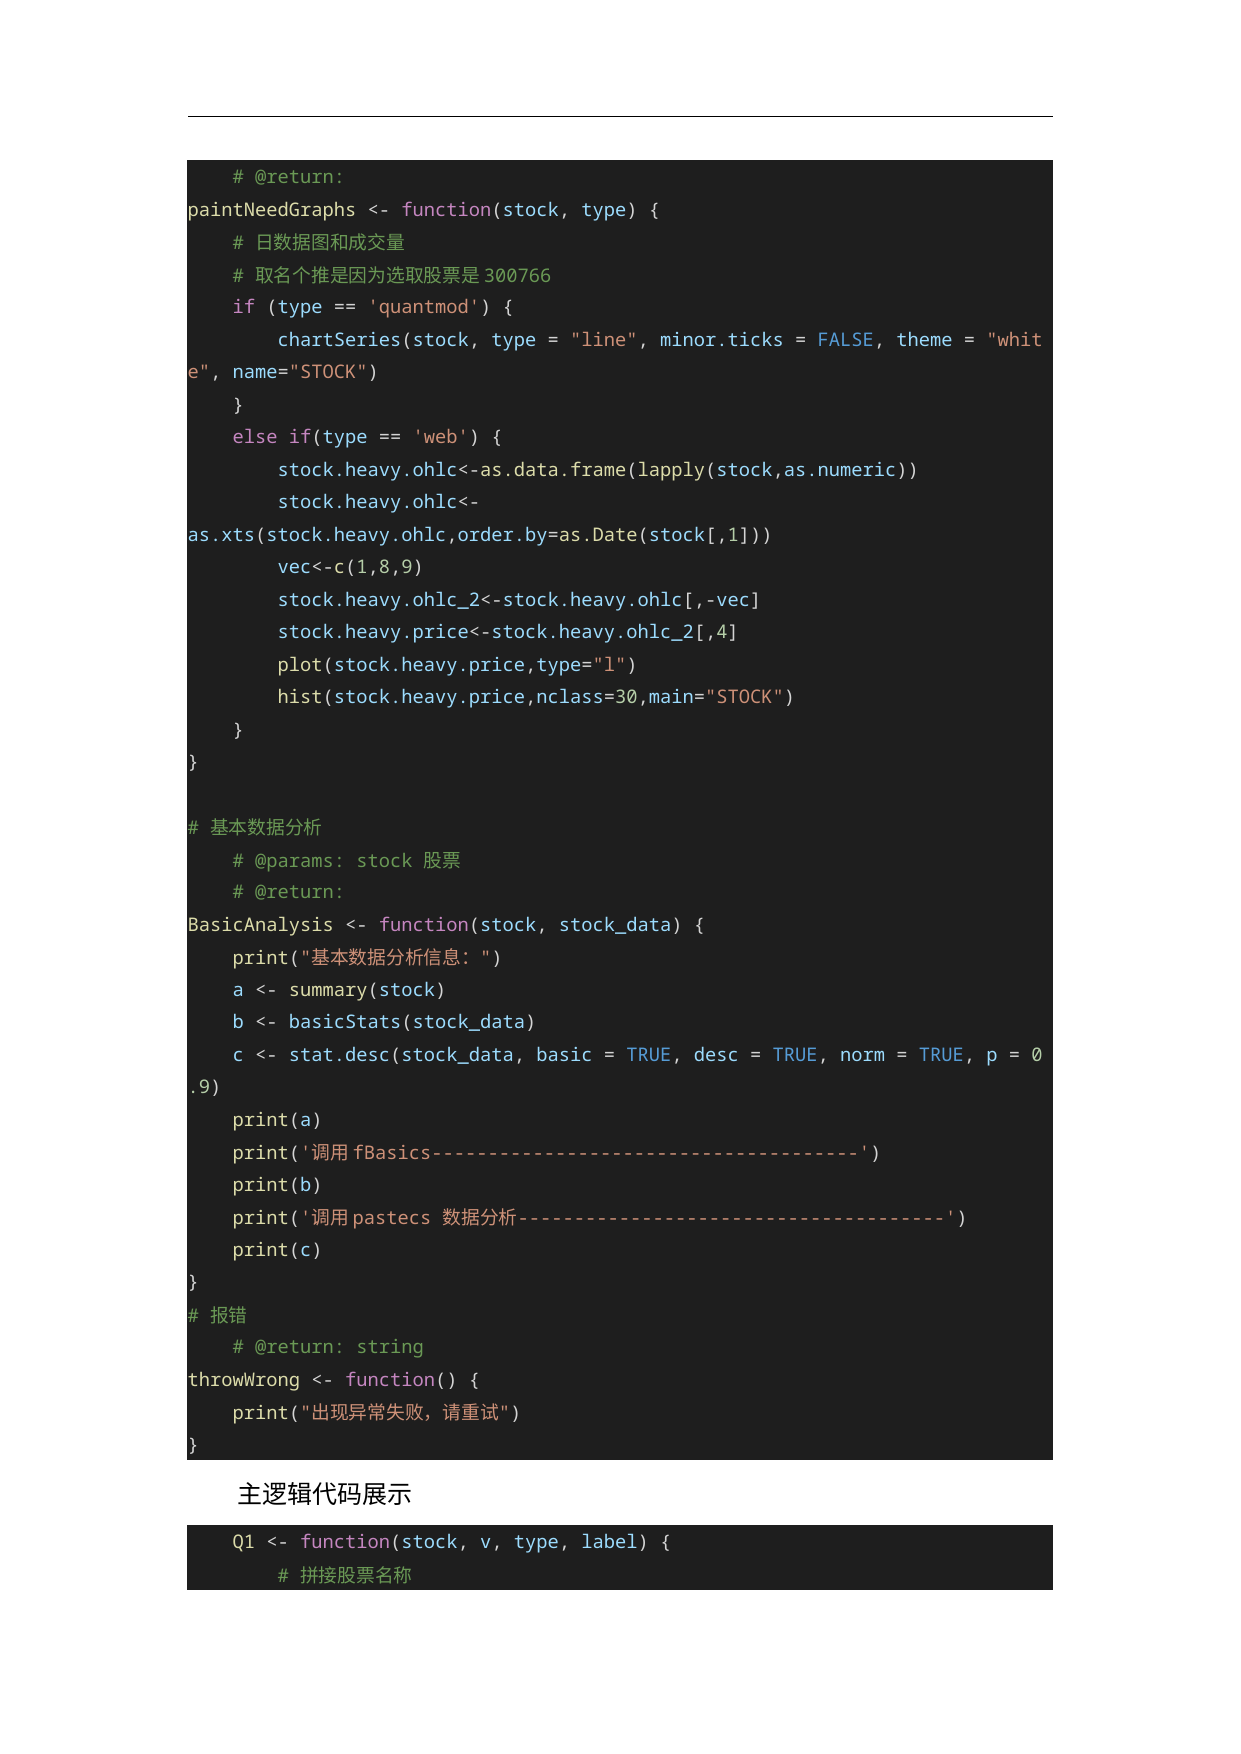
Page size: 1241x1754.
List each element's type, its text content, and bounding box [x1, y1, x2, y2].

text 主逻辑代码展示 [187, 1460, 1053, 1525]
text # @return: [187, 875, 1053, 908]
text print(c) [187, 1233, 1053, 1265]
text b <- basicStats(stock_data) [187, 1005, 1053, 1038]
text # @return: string [187, 1330, 1053, 1363]
text print(b) [187, 1168, 1053, 1200]
text # @return: [187, 160, 1053, 193]
text } [187, 1265, 1053, 1298]
text print("基本数据分析信息：") [187, 940, 1053, 973]
text } [187, 1428, 1053, 1460]
text # 报错 [187, 1298, 1053, 1330]
text stock.heavy.ohlc<-as.xts(stock.heavy.ohlc,order.by=as.Date(stock[,1])) [187, 485, 1053, 550]
text throwWrong <- function() { [187, 1363, 1053, 1395]
text paintNeedGraphs <- function(stock, type) { [187, 193, 1053, 225]
text print('调用pastecs 数据分析--------------------------------------') [187, 1200, 1053, 1233]
text # 拼接股票名称 [187, 1558, 1053, 1590]
text if (type == 'quantmod') { [187, 290, 1053, 323]
text a <- summary(stock) [187, 973, 1053, 1005]
text # 日数据图和成交量 [187, 225, 1053, 258]
text Q1 <- function(stock, v, type, label) { [187, 1525, 1053, 1558]
text stock.heavy.ohlc<-as.data.frame(lapply(stock,as.numeric)) [187, 453, 1053, 485]
text } [187, 388, 1053, 420]
text # 取名个推是因为选取股票是300766 [187, 258, 1053, 290]
text else if(type == 'web') { [187, 420, 1053, 453]
text } [187, 745, 1053, 778]
text BasicAnalysis <- function(stock, stock_data) { [187, 908, 1053, 940]
text # @params: stock 股票 [187, 843, 1053, 875]
text chartSeries(stock, type = "line", minor.ticks = FALSE, theme = "white", name="STOCK") [187, 323, 1053, 388]
text plot(stock.heavy.price,type="l") [187, 648, 1053, 680]
text hist(stock.heavy.price,nclass=30,main="STOCK") [187, 680, 1053, 713]
text print('调用fBasics--------------------------------------') [187, 1135, 1053, 1168]
text # 基本数据分析 [187, 810, 1053, 843]
text c <- stat.desc(stock_data, basic = TRUE, desc = TRUE, norm = TRUE, p = 0.9) [187, 1038, 1053, 1103]
text print("出现异常失败，请重试") [187, 1395, 1053, 1428]
text stock.heavy.ohlc_2<-stock.heavy.ohlc[,-vec] [187, 583, 1053, 615]
text stock.heavy.price<-stock.heavy.ohlc_2[,4] [187, 615, 1053, 648]
text print(a) [187, 1103, 1053, 1135]
text } [187, 713, 1053, 745]
text vec<-c(1,8,9) [187, 550, 1053, 583]
